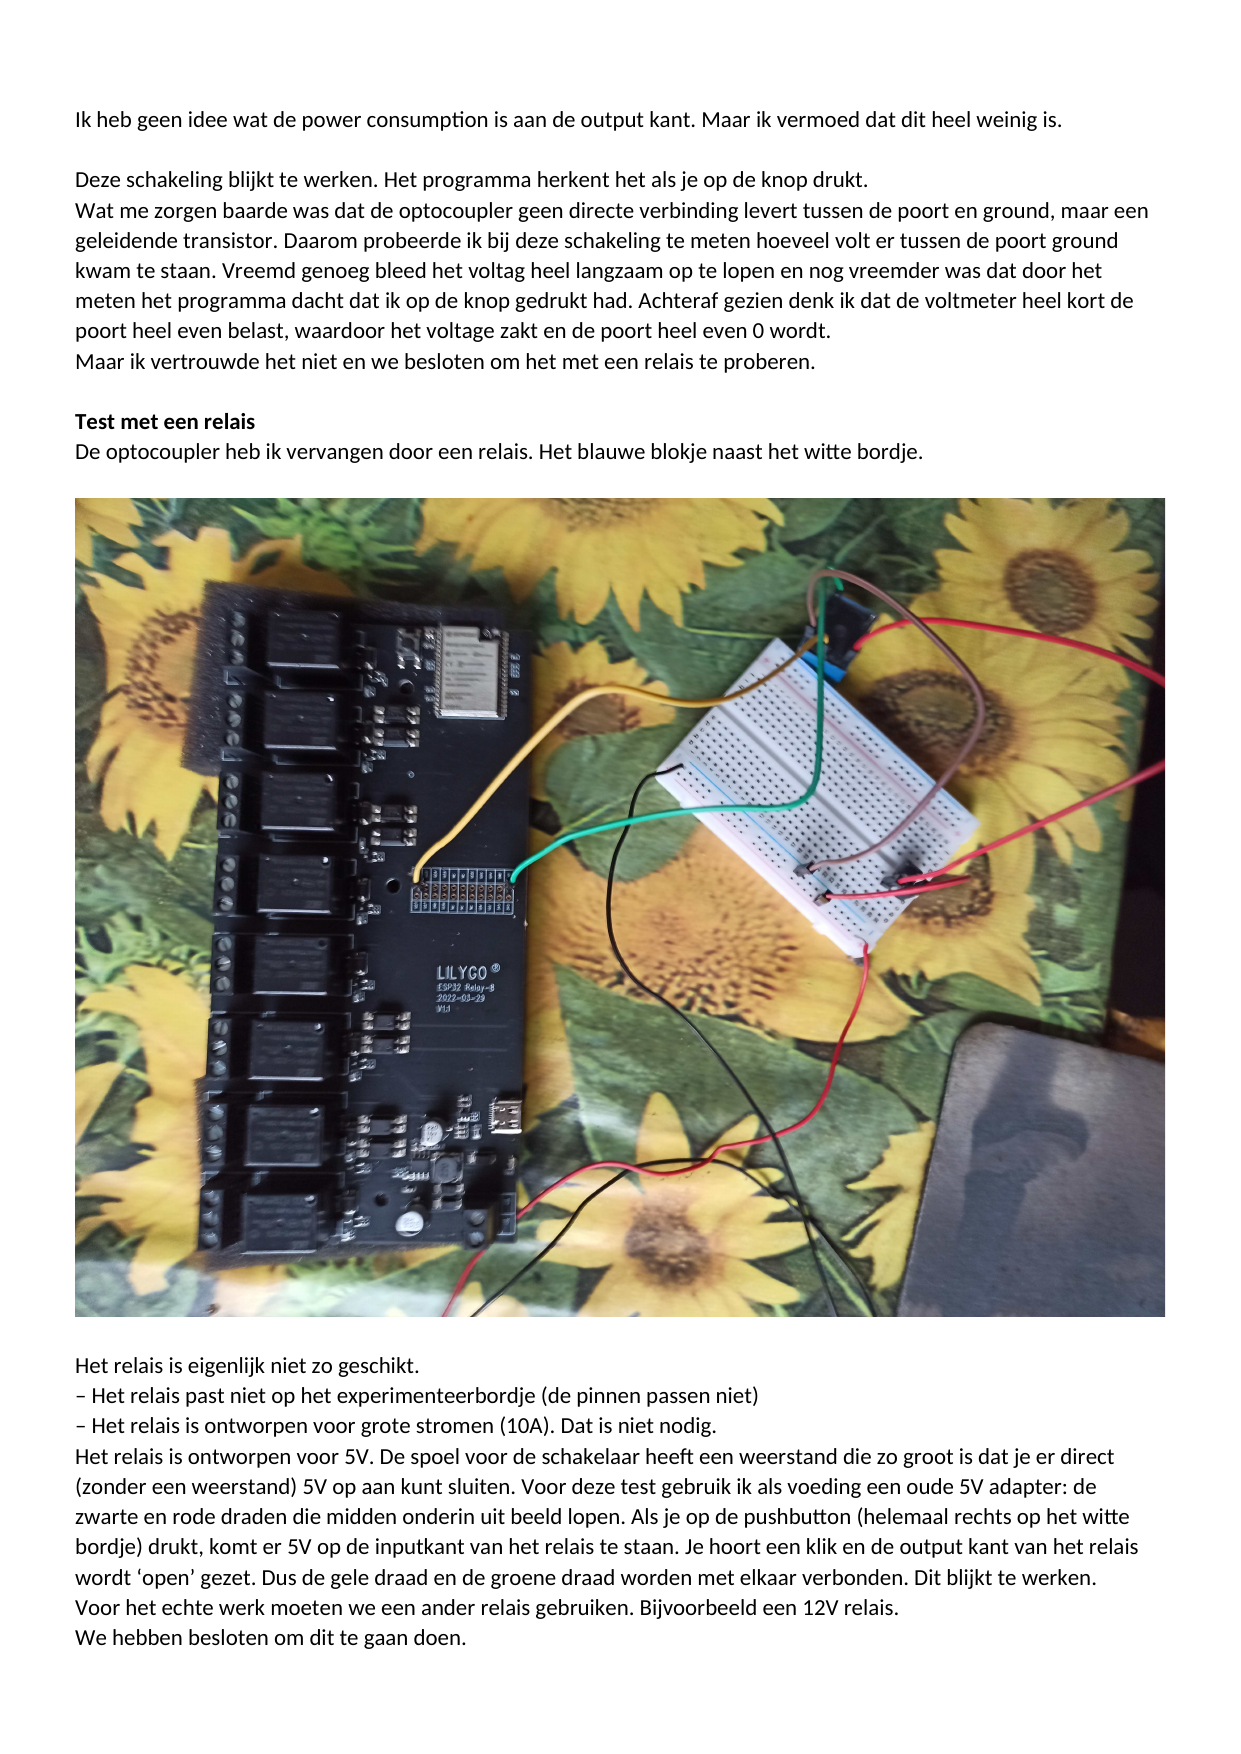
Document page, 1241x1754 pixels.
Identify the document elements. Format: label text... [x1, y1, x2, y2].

picture [75, 498, 1166, 1317]
text De optocoupler heb ik vervangen door een relais. Het blauwe blokje naast het witte bordje. [75, 437, 1165, 466]
text Voor het echte werk moeten we een ander relais gebruiken. Bijvoorbeeld een 12V relais. [75, 1593, 1165, 1621]
text Maar ik vertrouwde het niet en we besloten om het met een relais te proberen. [75, 347, 1165, 375]
text Test met een relais [75, 407, 1165, 435]
text – Het relais past niet op het experimenteerbordje (de pinnen passen niet) [75, 1381, 1165, 1409]
text Wat me zorgen baarde was dat de optocoupler geen directe verbinding levert tussen de poort en ground, maar een geleidende transistor. Daarom probeerde ik bij deze schakeling te meten hoeveel volt er tussen de poort ground kwam te staan. Vreemd genoeg bleed het voltag heel langzaam op te lopen en nog vreemder was dat door het meten het programma dacht dat ik op de knop gedrukt had. Achteraf gezien denk ik dat de voltmeter heel kort de poort heel even belast, waardoor het voltage zakt en de poort heel even 0 wordt. [75, 196, 1165, 345]
text Het relais is eigenlijk niet zo geschikt. [75, 1351, 1165, 1379]
text – Het relais is ontworpen voor grote stromen (10A). Dat is niet nodig. [75, 1412, 1165, 1439]
text Het relais is ontworpen voor 5V. De spoel voor de schakelaar heeft een weerstand die zo groot is dat je er direct (zonder een weerstand) 5V op aan kunt sluiten. Voor deze test gebruik ik als voeding een oude 5V adapter: de zwarte en rode draden die midden onderin uit beeld lopen. Als je op de pushbutton (helemaal rechts op het witte bordje) drukt, komt er 5V op de inputkant van het relais te staan. Je hoort een klik en de output kant van het relais wordt ‘open’ gezet. Dus de gele draad en de groene draad worden met elkaar verbonden. Dit blijkt te werken. [75, 1442, 1165, 1591]
text We hebben besloten om dit te gaan doen. [75, 1623, 1165, 1651]
text Deze schakeling blijkt te werken. Het programma herkent het als je op de knop drukt. [75, 166, 1165, 194]
text Ik heb geen idee wat de power consumption is aan de output kant. Maar ik vermoed dat dit heel weinig is. [75, 105, 1165, 133]
